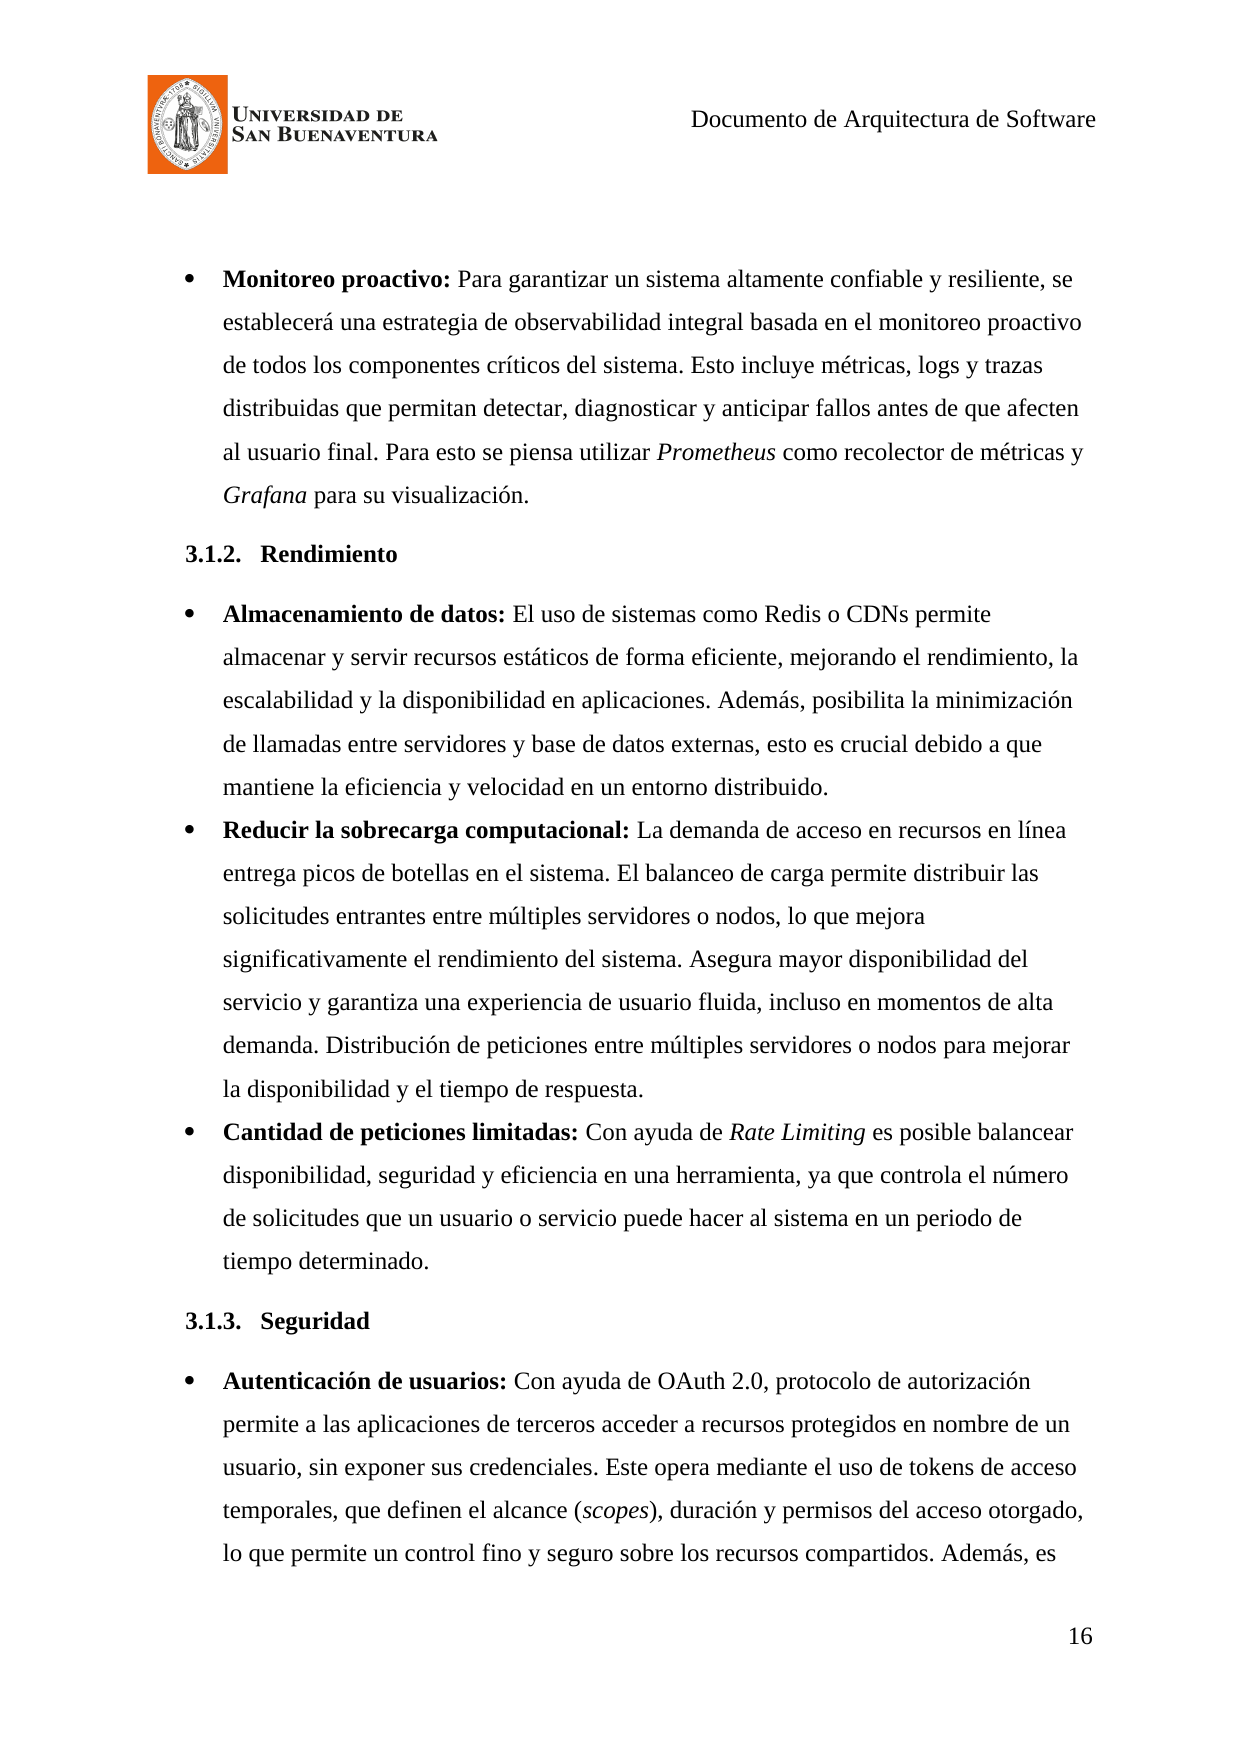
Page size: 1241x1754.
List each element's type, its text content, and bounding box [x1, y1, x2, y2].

list Monitoreo proactivo: Para garantizar un sistema altamente confiable y resiliente, se establecerá una estrategia de observabilidad integral basada en el monitoreo proactivo de todos los componentes críticos del sistema. Esto incluye métricas, logs y trazas distribuidas que permitan detectar, diagnosticar y anticipar fallos antes de que afecten al usuario final. Para esto se piensa utilizar Prometheus como recolector de métricas y Grafana para su visualización. [185, 264, 1092, 508]
list Cantidad de peticiones limitadas: Con ayuda de Rate Limiting es posible balancear disponibilidad, seguridad y eficiencia en una herramienta, ya que controla el número de solicitudes que un usuario o servicio puede hacer al sistema en un periodo de tiempo determinado. [185, 1117, 1092, 1275]
list Reducir la sobrecarga computacional: La demanda de acceso en recursos en línea entrega picos de botellas en el sistema. El balanceo de carga permite distribuir las solicitudes entrantes entre múltiples servidores o nodos, lo que mejora significativamente el rendimiento del sistema. Asegura mayor disponibilidad del servicio y garantiza una experiencia de usuario fluida, incluso en momentos de alta demanda. Distribución de peticiones entre múltiples servidores o nodos para mejorar la disponibilidad y el tiempo de respuesta. [185, 815, 1092, 1102]
picture [147, 75, 438, 174]
list Almacenamiento de datos: El uso de sistemas como Redis o CDNs permite almacenar y servir recursos estáticos de forma eficiente, mejorando el rendimiento, la escalabilidad y la disponibilidad en aplicaciones. Además, posibilita la minimización de llamadas entre servidores y base de datos externas, esto es crucial debido a que mantiene la eficiencia y velocidad en un entorno distribuido. [185, 599, 1092, 801]
subtitle Rendimiento [185, 539, 1092, 568]
subtitle Seguridad [185, 1306, 1092, 1335]
